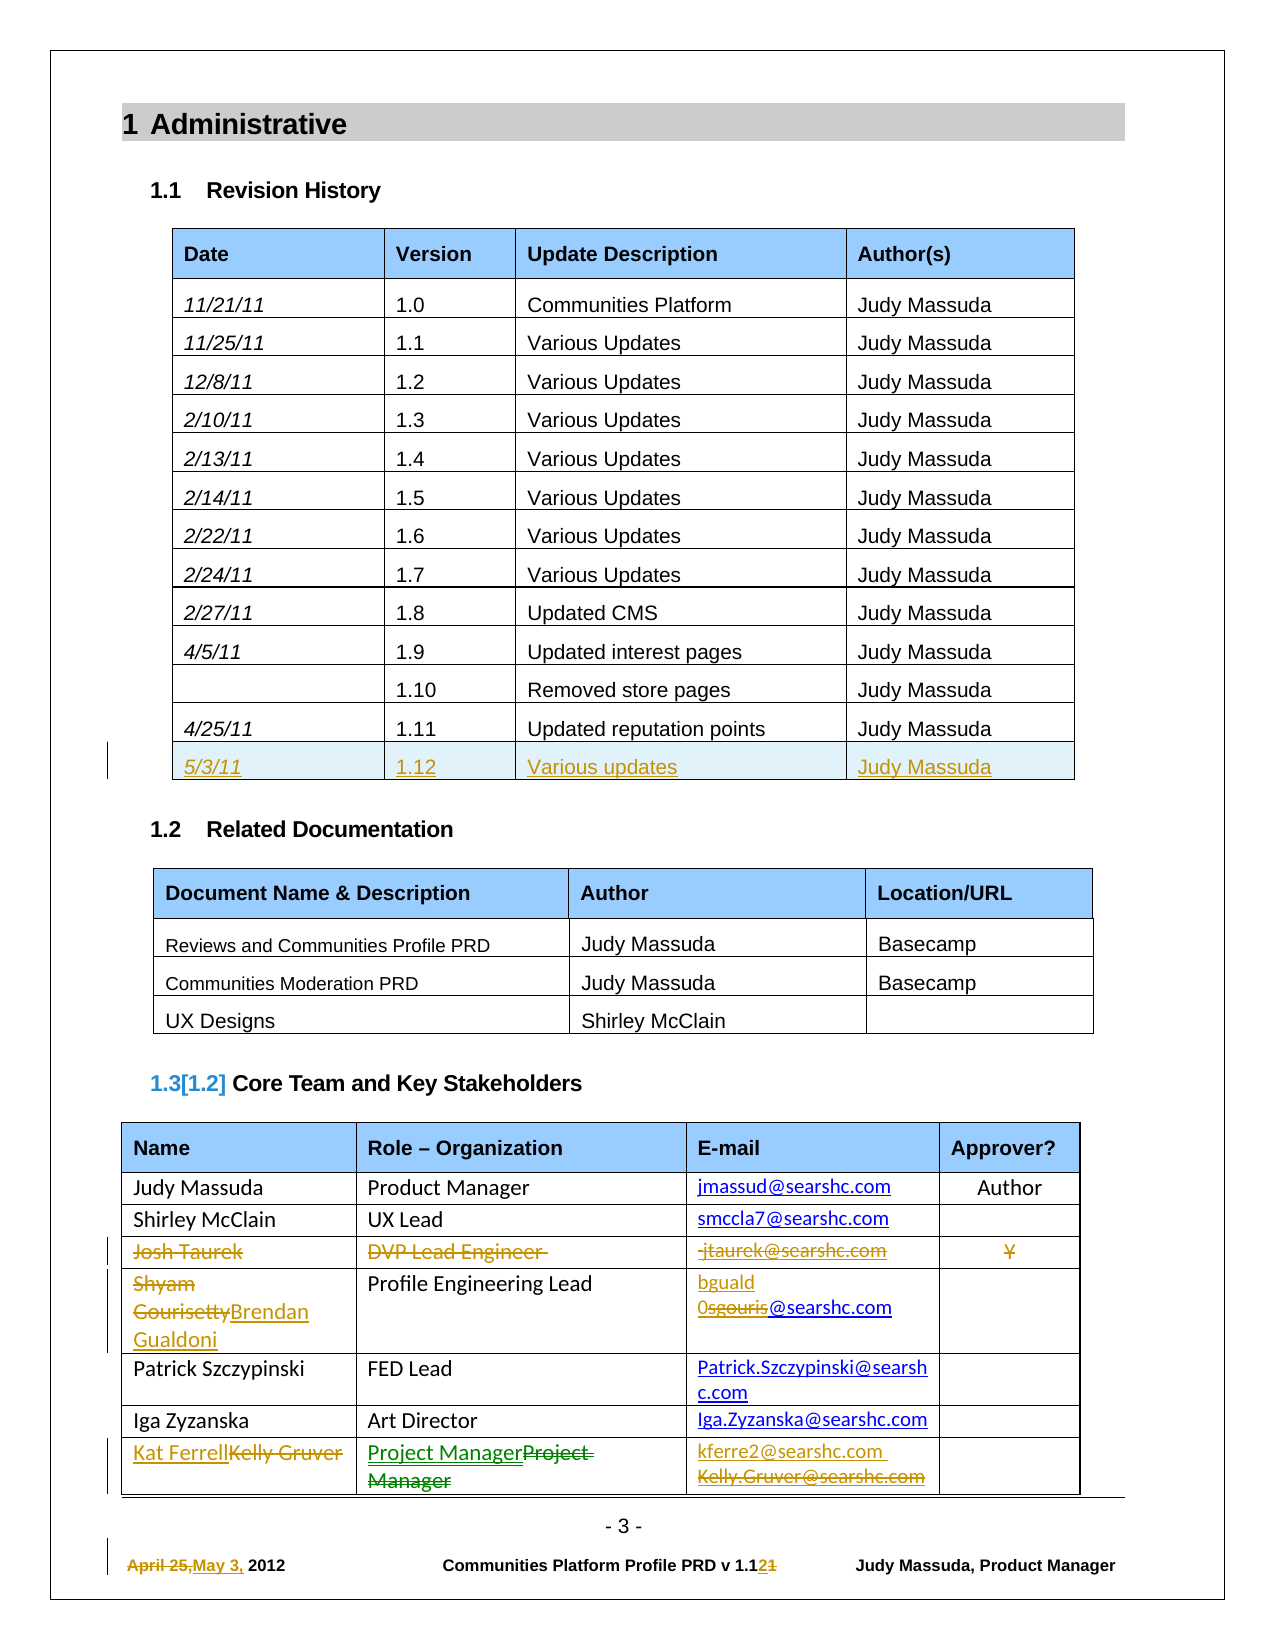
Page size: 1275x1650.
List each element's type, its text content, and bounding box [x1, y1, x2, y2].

table_cell Judy Massuda [847, 510, 1074, 548]
table_cell Various Updates [516, 510, 846, 548]
table_cell [687, 1237, 939, 1268]
table_cell [357, 1438, 686, 1494]
table_cell Judy Massuda [122, 1173, 356, 1204]
table_cell 2/13/11 [173, 433, 384, 471]
table_cell 1.8 [385, 588, 515, 625]
table_cell Updated interest pages [516, 626, 846, 663]
table_cell Judy Massuda [847, 665, 1074, 702]
table_cell 11/25/11 [173, 318, 384, 355]
table_cell [122, 1438, 356, 1494]
table_cell 1.4 [385, 433, 515, 471]
table_cell Various Updates [516, 318, 846, 355]
table_cell jmassud@searshc.com [687, 1173, 939, 1204]
subtitle Administrative [122, 103, 1125, 141]
table_cell 1.3 [385, 395, 515, 432]
table_cell 1.7 [385, 549, 515, 586]
table_cell Shirley McClain [570, 996, 866, 1033]
table_cell 4/5/11 [173, 626, 384, 663]
table_cell 1.9 [385, 626, 515, 663]
table_cell 1.0 [385, 279, 515, 317]
table_cell 1.2 [385, 356, 515, 394]
table_cell Iga Zyzanska [122, 1406, 356, 1437]
table_header Update Description [516, 229, 846, 278]
table_cell [940, 1269, 1079, 1353]
table_cell 1.10 [385, 665, 515, 702]
table_cell [940, 1205, 1079, 1236]
table_header Author(s) [847, 229, 1074, 278]
table_cell Judy Massuda [570, 957, 866, 995]
table_cell UX Designs [154, 996, 569, 1033]
table_cell [940, 1354, 1079, 1405]
table_cell [940, 1237, 1079, 1268]
table_cell Judy Massuda [847, 472, 1074, 509]
table_header Approver? [940, 1123, 1079, 1172]
table_header E-mail [687, 1123, 939, 1172]
table_cell Judy Massuda [847, 703, 1074, 741]
table_cell Reviews and Communities Profile PRD [154, 919, 569, 956]
table_cell Patrick.Szczypinski@searshc.com [687, 1354, 939, 1405]
table_cell Judy Massuda [847, 588, 1074, 625]
subtitle Core Team and Key Stakeholders [150, 1059, 1125, 1097]
table_cell Judy Massuda [847, 626, 1074, 663]
table_cell UX Lead [357, 1205, 686, 1236]
table_cell 2/27/11 [173, 588, 384, 625]
table_cell 1.11 [385, 703, 515, 741]
table_cell Author [940, 1173, 1079, 1204]
table_cell 1.6 [385, 510, 515, 548]
table_cell 2/22/11 [173, 510, 384, 548]
table_cell FED Lead [357, 1354, 686, 1405]
table_cell Various Updates [516, 395, 846, 432]
table_cell Art Director [357, 1406, 686, 1437]
table_cell Judy Massuda [847, 318, 1074, 355]
subtitle Related Documentation [150, 805, 1125, 843]
table_cell Patrick Szczypinski [122, 1354, 356, 1405]
table_cell 2/14/11 [173, 472, 384, 509]
table_cell 2/10/11 [173, 395, 384, 432]
table_cell Basecamp [867, 957, 1093, 995]
table_cell Various Updates [516, 356, 846, 394]
table_header Document Name & Description [154, 869, 568, 918]
table_cell Judy Massuda [847, 549, 1074, 586]
table_cell smccla7@searshc.com [687, 1205, 939, 1236]
table_header Version [385, 229, 515, 278]
table_cell 2/24/11 [173, 549, 384, 586]
table_cell Removed store pages [516, 665, 846, 702]
table_cell Various Updates [516, 433, 846, 471]
table_header Name [122, 1123, 356, 1172]
table_cell 1.1 [385, 318, 515, 355]
table_cell [173, 665, 384, 702]
table_cell Judy Massuda [847, 279, 1074, 317]
table_cell Various Updates [516, 472, 846, 509]
table_header Date [173, 229, 384, 278]
table_cell Product Manager [357, 1173, 686, 1204]
table_cell [940, 1438, 1079, 1494]
table_cell 4/25/11 [173, 703, 384, 741]
table_cell [867, 996, 1093, 1033]
table_header Role – Organization [357, 1123, 686, 1172]
table_cell Communities Moderation PRD [154, 957, 569, 995]
table_cell Judy Massuda [847, 433, 1074, 471]
table_cell [122, 1269, 356, 1353]
table_cell Communities Platform [516, 279, 846, 317]
table_header Location/URL [866, 869, 1092, 918]
table_cell Iga.Zyzanska@searshc.com [687, 1406, 939, 1437]
table_cell Profile Engineering Lead [357, 1269, 686, 1353]
subtitle Revision History [150, 166, 1125, 203]
table_cell [940, 1406, 1079, 1437]
table_cell 11/21/11 [173, 279, 384, 317]
table_header Author [569, 869, 865, 918]
table_cell 12/8/11 [173, 356, 384, 394]
table_cell 1.5 [385, 472, 515, 509]
table_cell Updated CMS [516, 588, 846, 625]
table_cell [687, 1438, 939, 1494]
table_cell @searshc.com [687, 1269, 939, 1353]
table_cell Shirley McClain [122, 1205, 356, 1236]
table_cell Basecamp [867, 919, 1093, 956]
table_cell [357, 1237, 686, 1268]
table_cell Judy Massuda [847, 395, 1074, 432]
table_cell [122, 1237, 356, 1268]
table_cell Judy Massuda [847, 356, 1074, 394]
table_cell Judy Massuda [570, 919, 866, 956]
table_cell Various Updates [516, 549, 846, 586]
table_cell Updated reputation points [516, 703, 846, 741]
